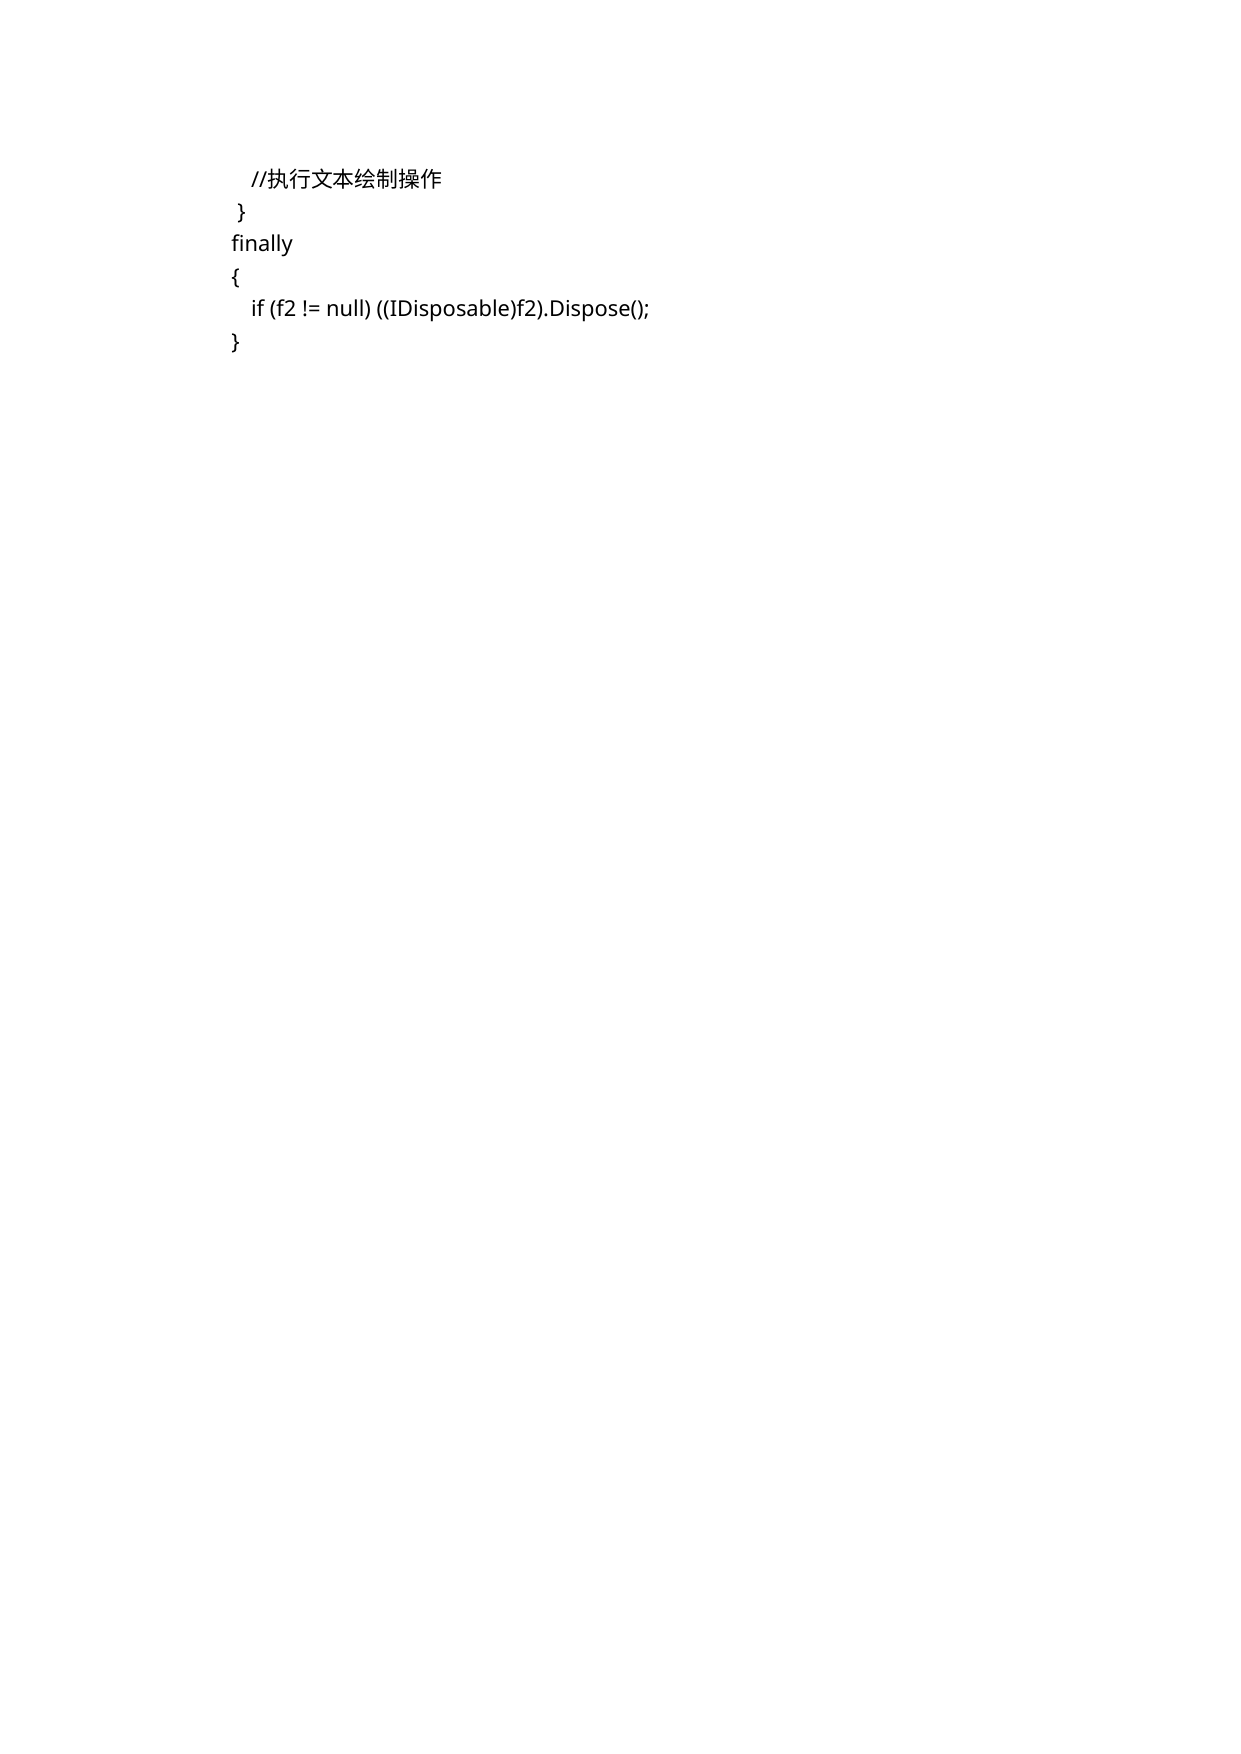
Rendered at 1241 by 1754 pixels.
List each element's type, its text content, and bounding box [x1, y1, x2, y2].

text } [187, 194, 1053, 227]
text finally [187, 227, 1053, 259]
text if (f2 != null) ((IDisposable)f2).Dispose(); [187, 292, 1053, 324]
text } [187, 324, 1053, 357]
text //执行文本绘制操作 [187, 162, 1053, 194]
text { [187, 259, 1053, 292]
